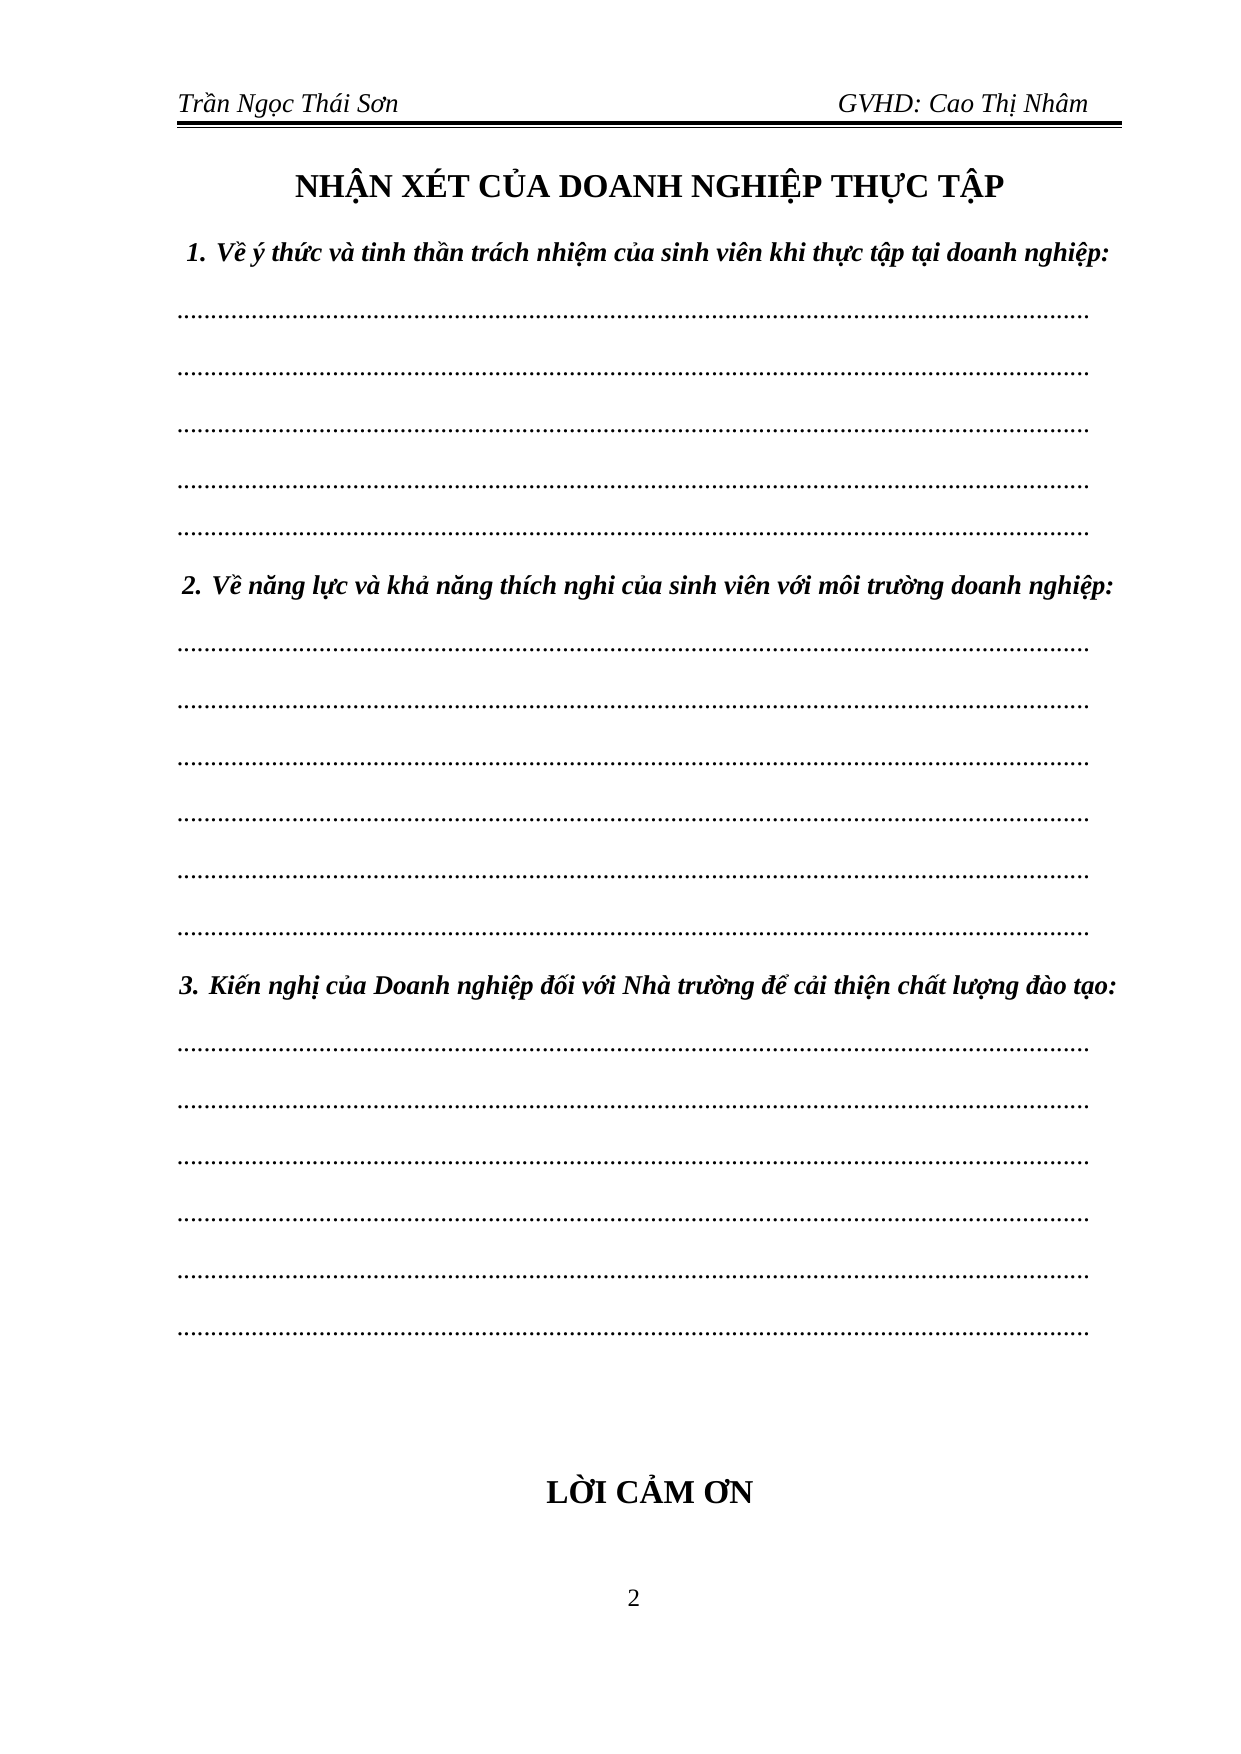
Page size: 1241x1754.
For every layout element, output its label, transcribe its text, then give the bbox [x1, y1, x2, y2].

text LỜI CẢM ƠN [177, 1472, 1122, 1510]
list Về ý thức và tinh thần trách nhiệm của sinh viên khi thực tập tại doanh nghiệp: [177, 236, 1122, 267]
list Kiến nghị của Doanh nghiệp đối với Nhà trường để cải thiện chất lượng đào tạo: [177, 969, 1122, 1000]
text NHẬN XÉT CỦA DOANH NGHIỆP THỰC TẬP [177, 166, 1122, 204]
list Về năng lực và khả năng thích nghi của sinh viên với môi trường doanh nghiệp: [177, 569, 1122, 600]
